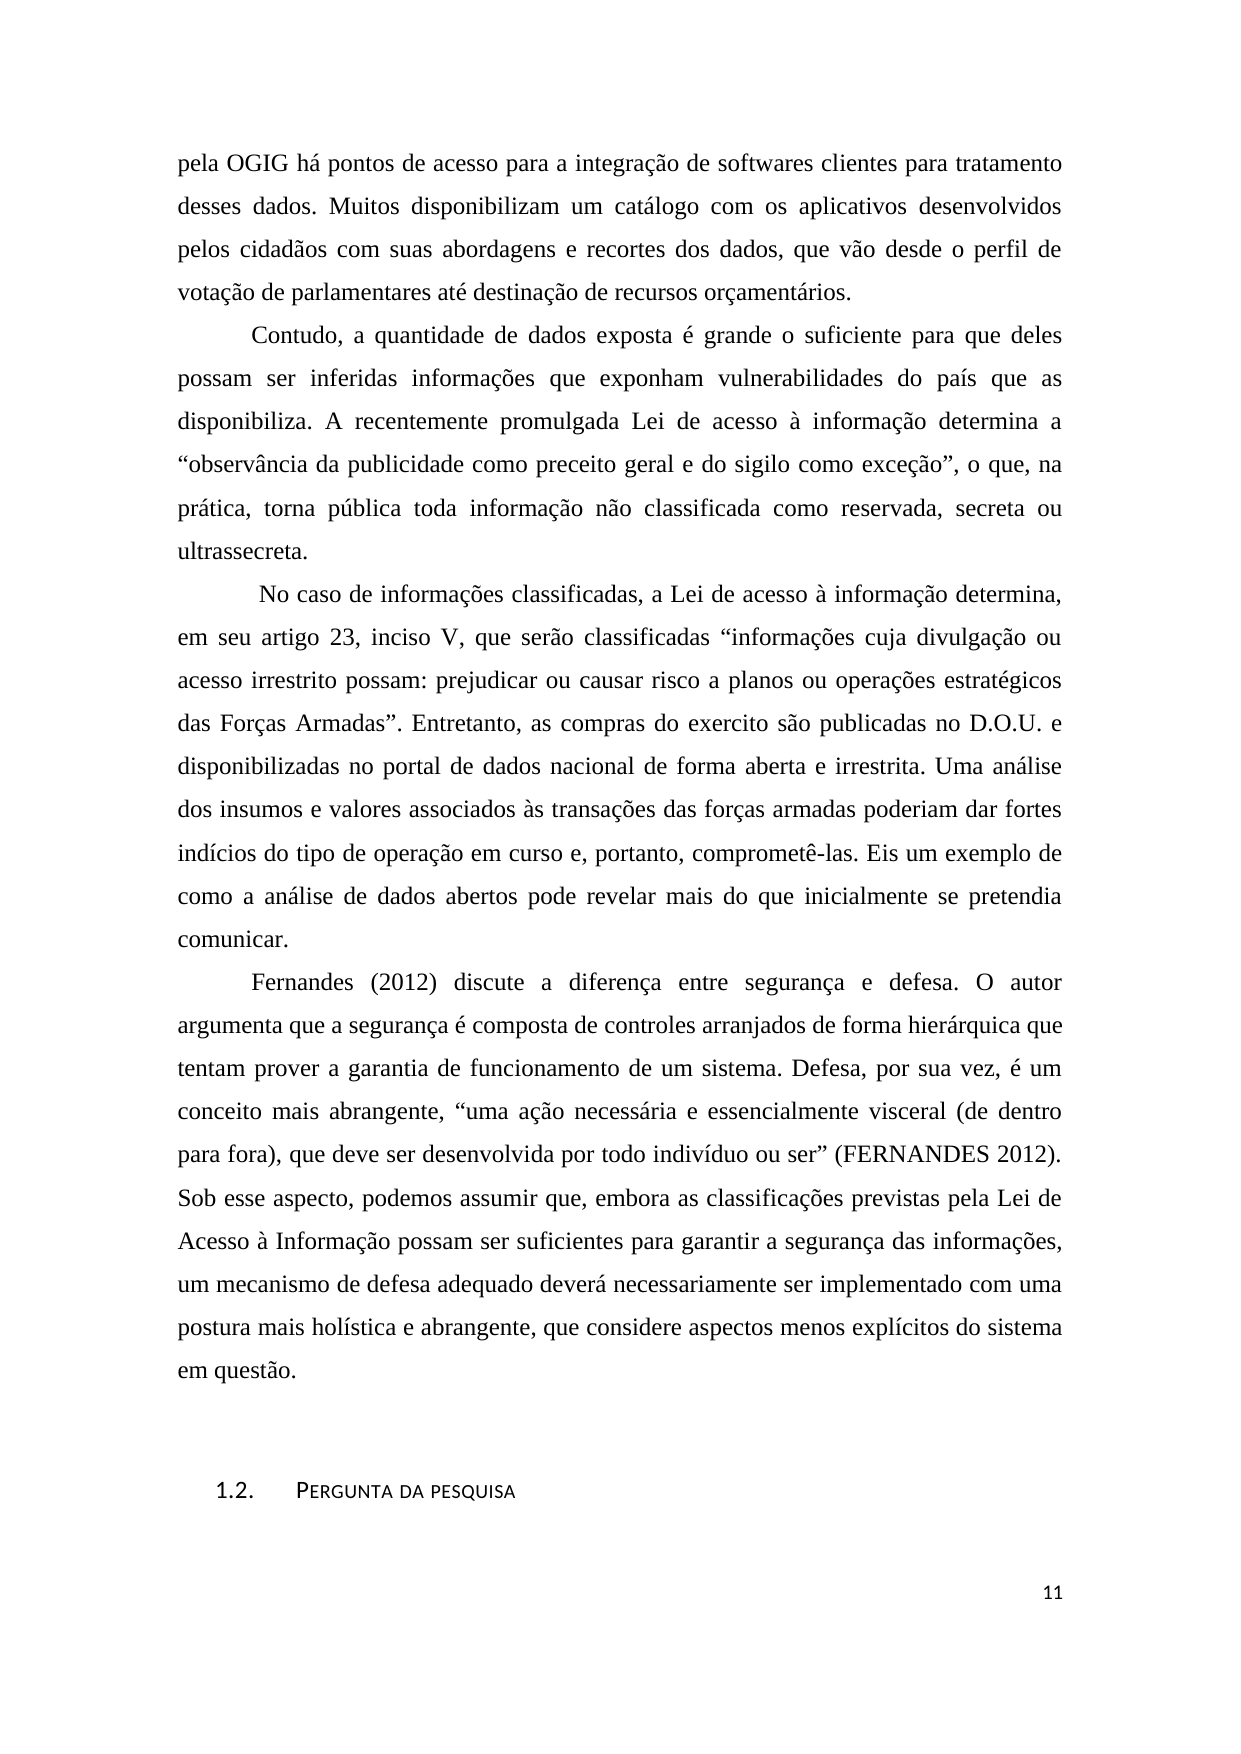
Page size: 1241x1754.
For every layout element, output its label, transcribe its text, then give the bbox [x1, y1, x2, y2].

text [177, 148, 1063, 306]
text Fernandes (2012) discute a diferença entre segurança e defesa. O autor argumenta que a segurança é composta de controles arranjados de forma hierárquica que tentam prover a garantia de funcionamento de um sistema. Defesa, por sua vez, é um conceito mais abrangente, “uma ação necessária e essencialmente visceral (de dentro para fora), que deve ser desenvolvida por todo indivíduo ou ser” (FERNANDES 2012). Sob esse aspecto, podemos assumir que, embora as classificações previstas pela Lei de Acesso à Informação possam ser suficientes para garantir a segurança das informações, um mecanismo de defesa adequado deverá necessariamente ser implementado com uma postura mais holística e abrangente, que considere aspectos menos explícitos do sistema em questão. [177, 967, 1063, 1384]
subtitle Pergunta da pesquisa [215, 1474, 1063, 1505]
text Contudo, a quantidade de dados exposta é grande o suficiente para que deles possam ser inferidas informações que exponham vulnerabilidades do país que as disponibiliza. A recentemente promulgada Lei de acesso à informação determina a “observância da publicidade como preceito geral e do sigilo como exceção”, o que, na prática, torna pública toda informação não classificada como reservada, secreta ou ultrassecreta. [177, 320, 1063, 564]
text No caso de informações classificadas, a Lei de acesso à informação determina, em seu artigo 23, inciso V, que serão classificadas “informações cuja divulgação ou acesso irrestrito possam: prejudicar ou causar risco a planos ou operações estratégicos das Forças Armadas”. Entretanto, as compras do exercito são publicadas no D.O.U. e disponibilizadas no portal de dados nacional de forma aberta e irrestrita. Uma análise dos insumos e valores associados às transações das forças armadas poderiam dar fortes indícios do tipo de operação em curso e, portanto, comprometê-las. Eis um exemplo de como a análise de dados abertos pode revelar mais do que inicialmente se pretendia comunicar. [177, 579, 1063, 953]
